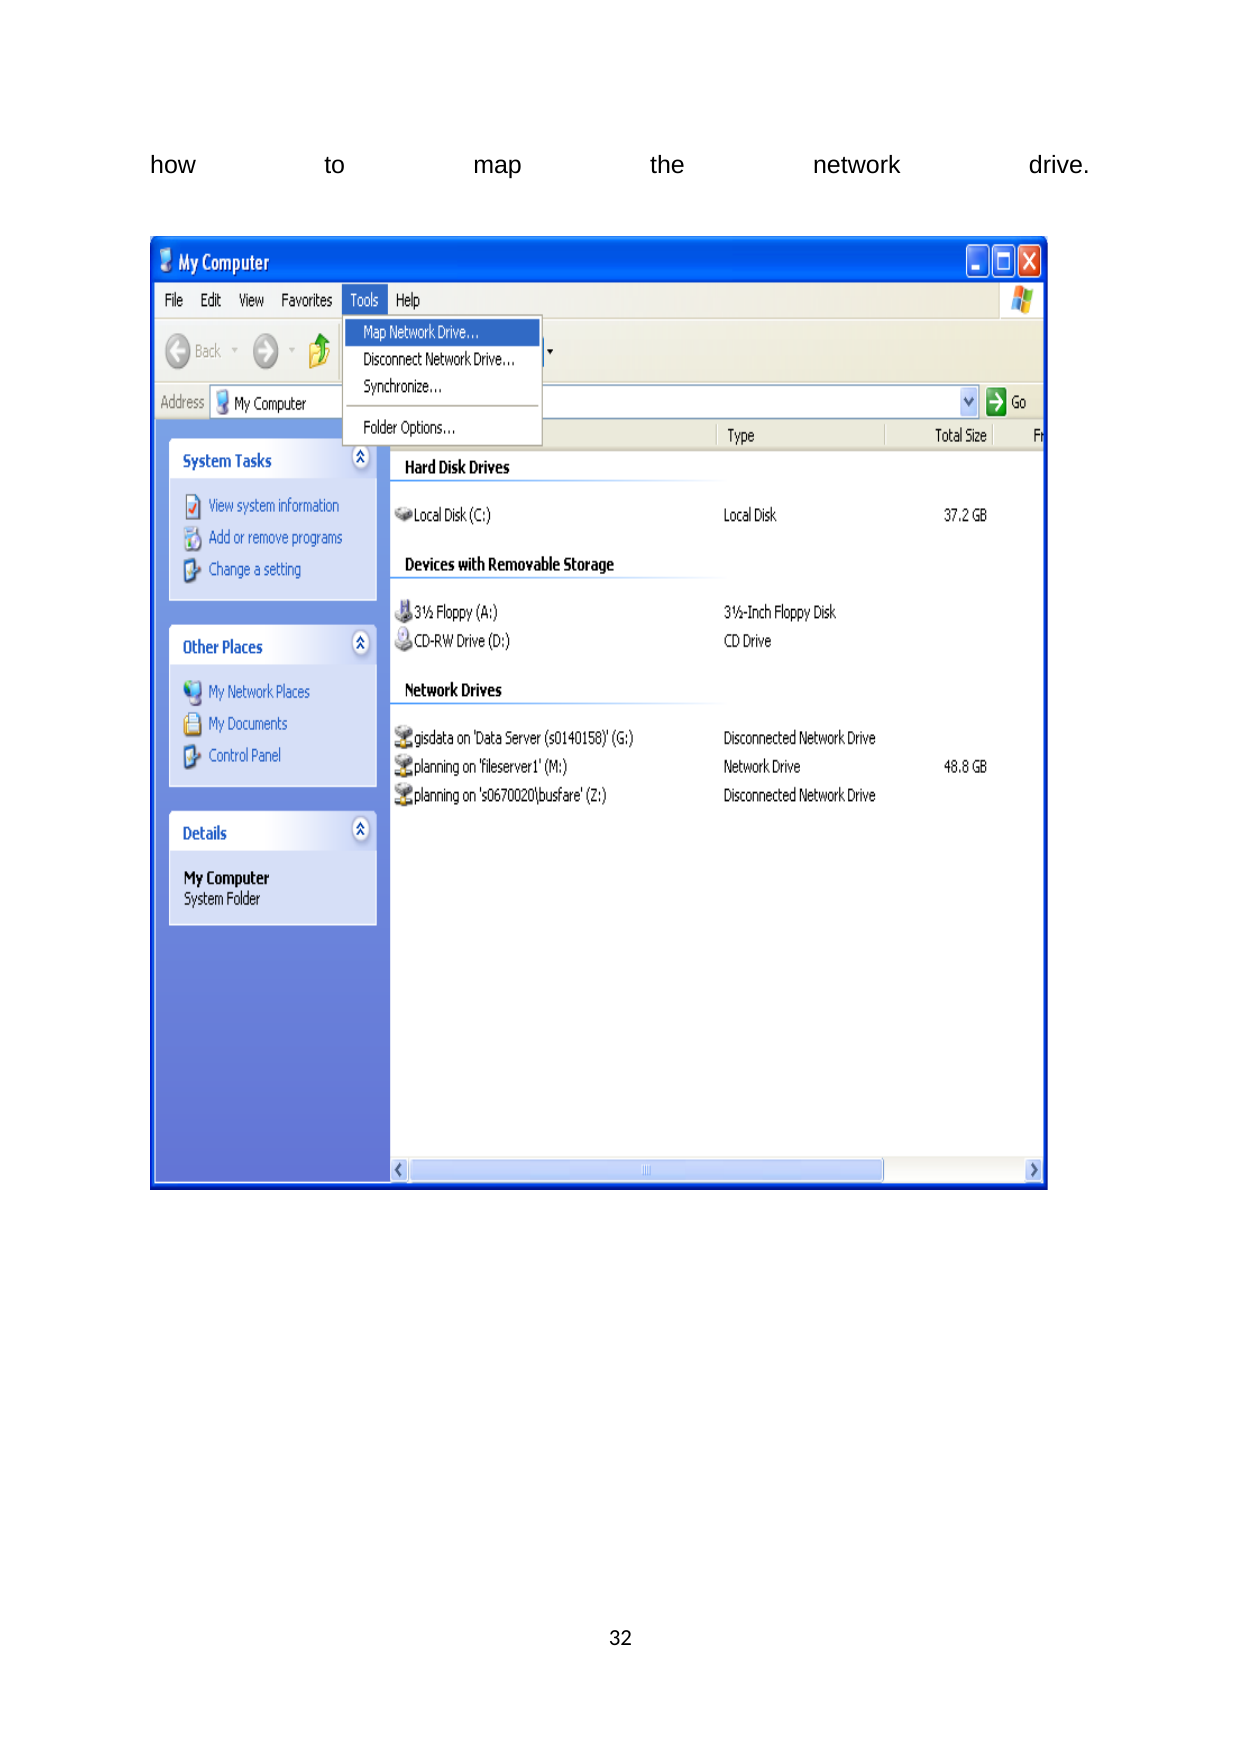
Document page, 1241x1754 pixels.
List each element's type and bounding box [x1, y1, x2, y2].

text [150, 150, 1090, 211]
picture [150, 236, 1048, 1190]
